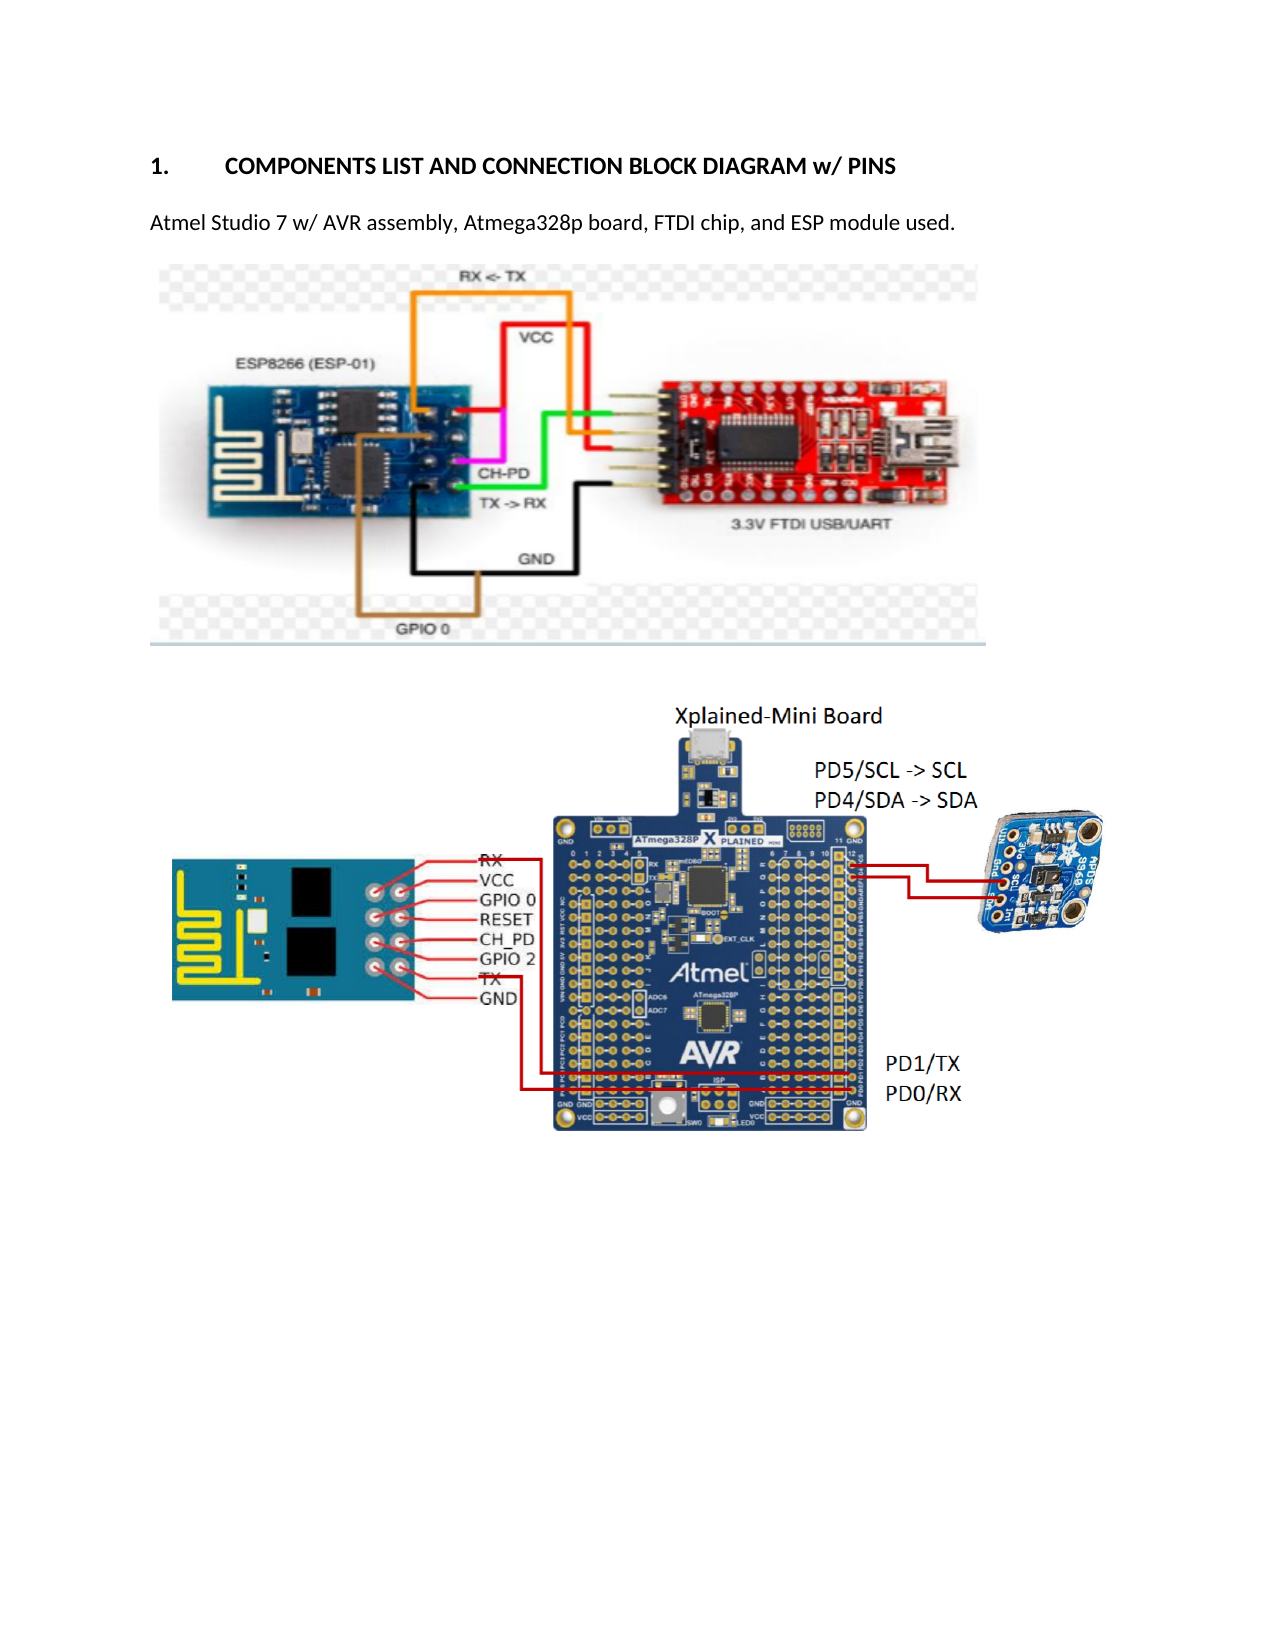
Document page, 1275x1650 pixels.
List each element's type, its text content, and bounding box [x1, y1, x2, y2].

text Atmel Studio 7 w/ AVR assembly, Atmega328p board, FTDI chip, and ESP module used. [150, 208, 1125, 237]
picture [150, 673, 1125, 1165]
list COMPONENTS LIST AND CONNECTION BLOCK DIAGRAM w/ PINS [150, 150, 1125, 181]
picture [150, 264, 986, 646]
